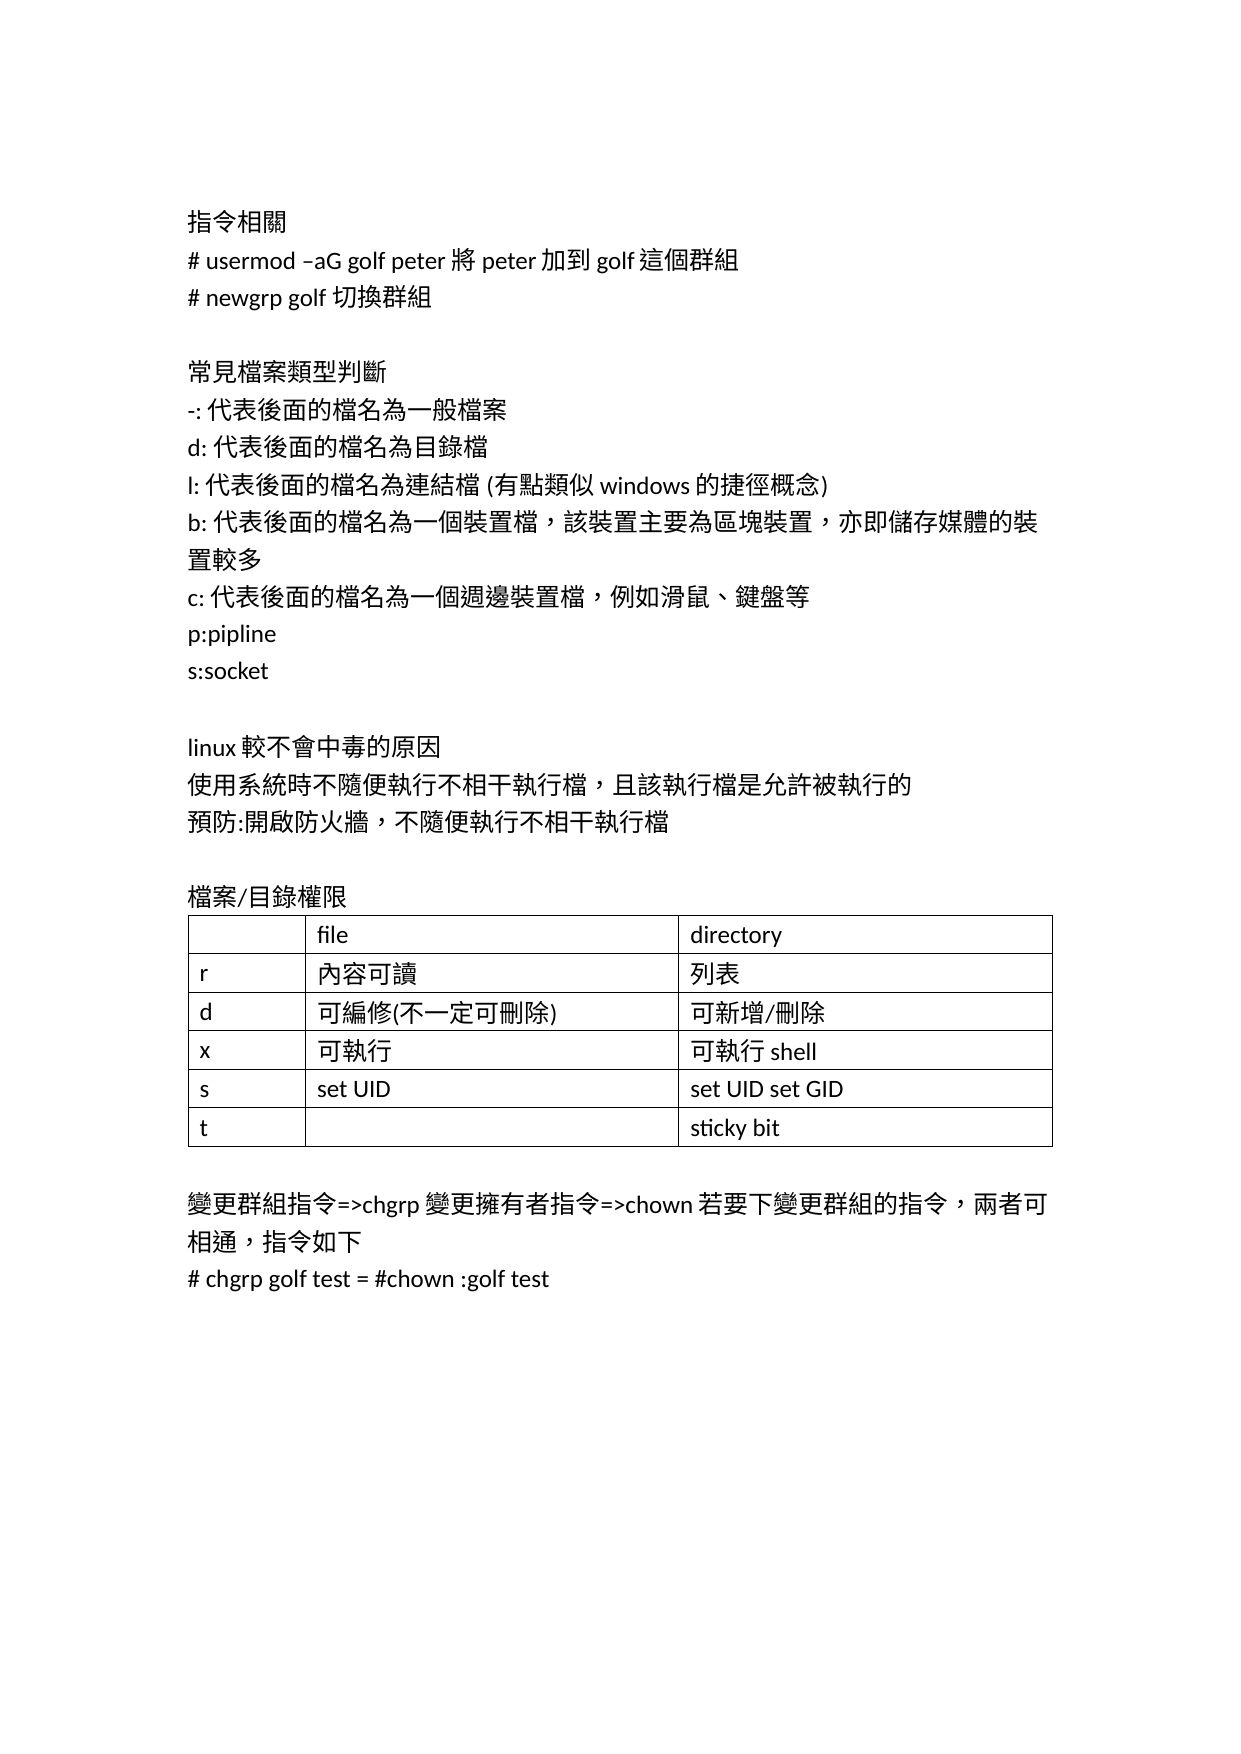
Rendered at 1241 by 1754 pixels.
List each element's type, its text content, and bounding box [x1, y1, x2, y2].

table_cell 可編修(不一定可刪除) [306, 993, 678, 1030]
table_header directory [679, 916, 1052, 953]
table_cell set UID [306, 1070, 678, 1107]
table_cell s [189, 1070, 305, 1107]
text b: 代表後面的檔名為一個裝置檔，該裝置主要為區塊裝置，亦即儲存媒體的裝置較多 [187, 502, 1053, 577]
text c: 代表後面的檔名為一個週邊裝置檔，例如滑鼠、鍵盤等 [187, 577, 1053, 614]
text 常見檔案類型判斷 [187, 352, 1053, 389]
table_cell 可執行 [306, 1031, 678, 1069]
text 預防:開啟防火牆，不隨便執行不相干執行檔 [187, 802, 1053, 839]
text 檔案/目錄權限 [187, 877, 1053, 914]
table_header [189, 916, 305, 953]
text 使用系統時不隨便執行不相干執行檔，且該執行檔是允許被執行的 [187, 764, 1053, 802]
text # chgrp golf test = #chown :golf test [187, 1259, 1053, 1297]
text d: 代表後面的檔名為目錄檔 [187, 427, 1053, 464]
table_cell sticky bit [679, 1108, 1052, 1146]
table_cell d [189, 993, 305, 1030]
text # usermod –aG golf peter 將peter加到golf這個群組 [187, 239, 1053, 277]
text 變更群組指令=>chgrp 變更擁有者指令=>chown 若要下變更群組的指令，兩者可相通，指令如下 [187, 1184, 1053, 1259]
table_cell t [189, 1108, 305, 1146]
table_header file [306, 916, 678, 953]
text -: 代表後面的檔名為一般檔案 [187, 389, 1053, 427]
table_cell 可新增/刪除 [679, 993, 1052, 1030]
table_cell set UID set GID [679, 1070, 1052, 1107]
text linux較不會中毒的原因 [187, 727, 1053, 764]
table_cell r [189, 954, 305, 992]
table_cell x [189, 1031, 305, 1069]
text p:pipline [187, 614, 1053, 652]
table_cell 可執行shell [679, 1031, 1052, 1069]
text l: 代表後面的檔名為連結檔 (有點類似 windows 的捷徑概念) [187, 464, 1053, 502]
table_cell 列表 [679, 954, 1052, 992]
text 指令相關 [187, 202, 1053, 239]
table_cell 內容可讀 [306, 954, 678, 992]
text s:socket [187, 652, 1053, 689]
text # newgrp golf 切換群組 [187, 277, 1053, 314]
table_cell [306, 1108, 678, 1146]
